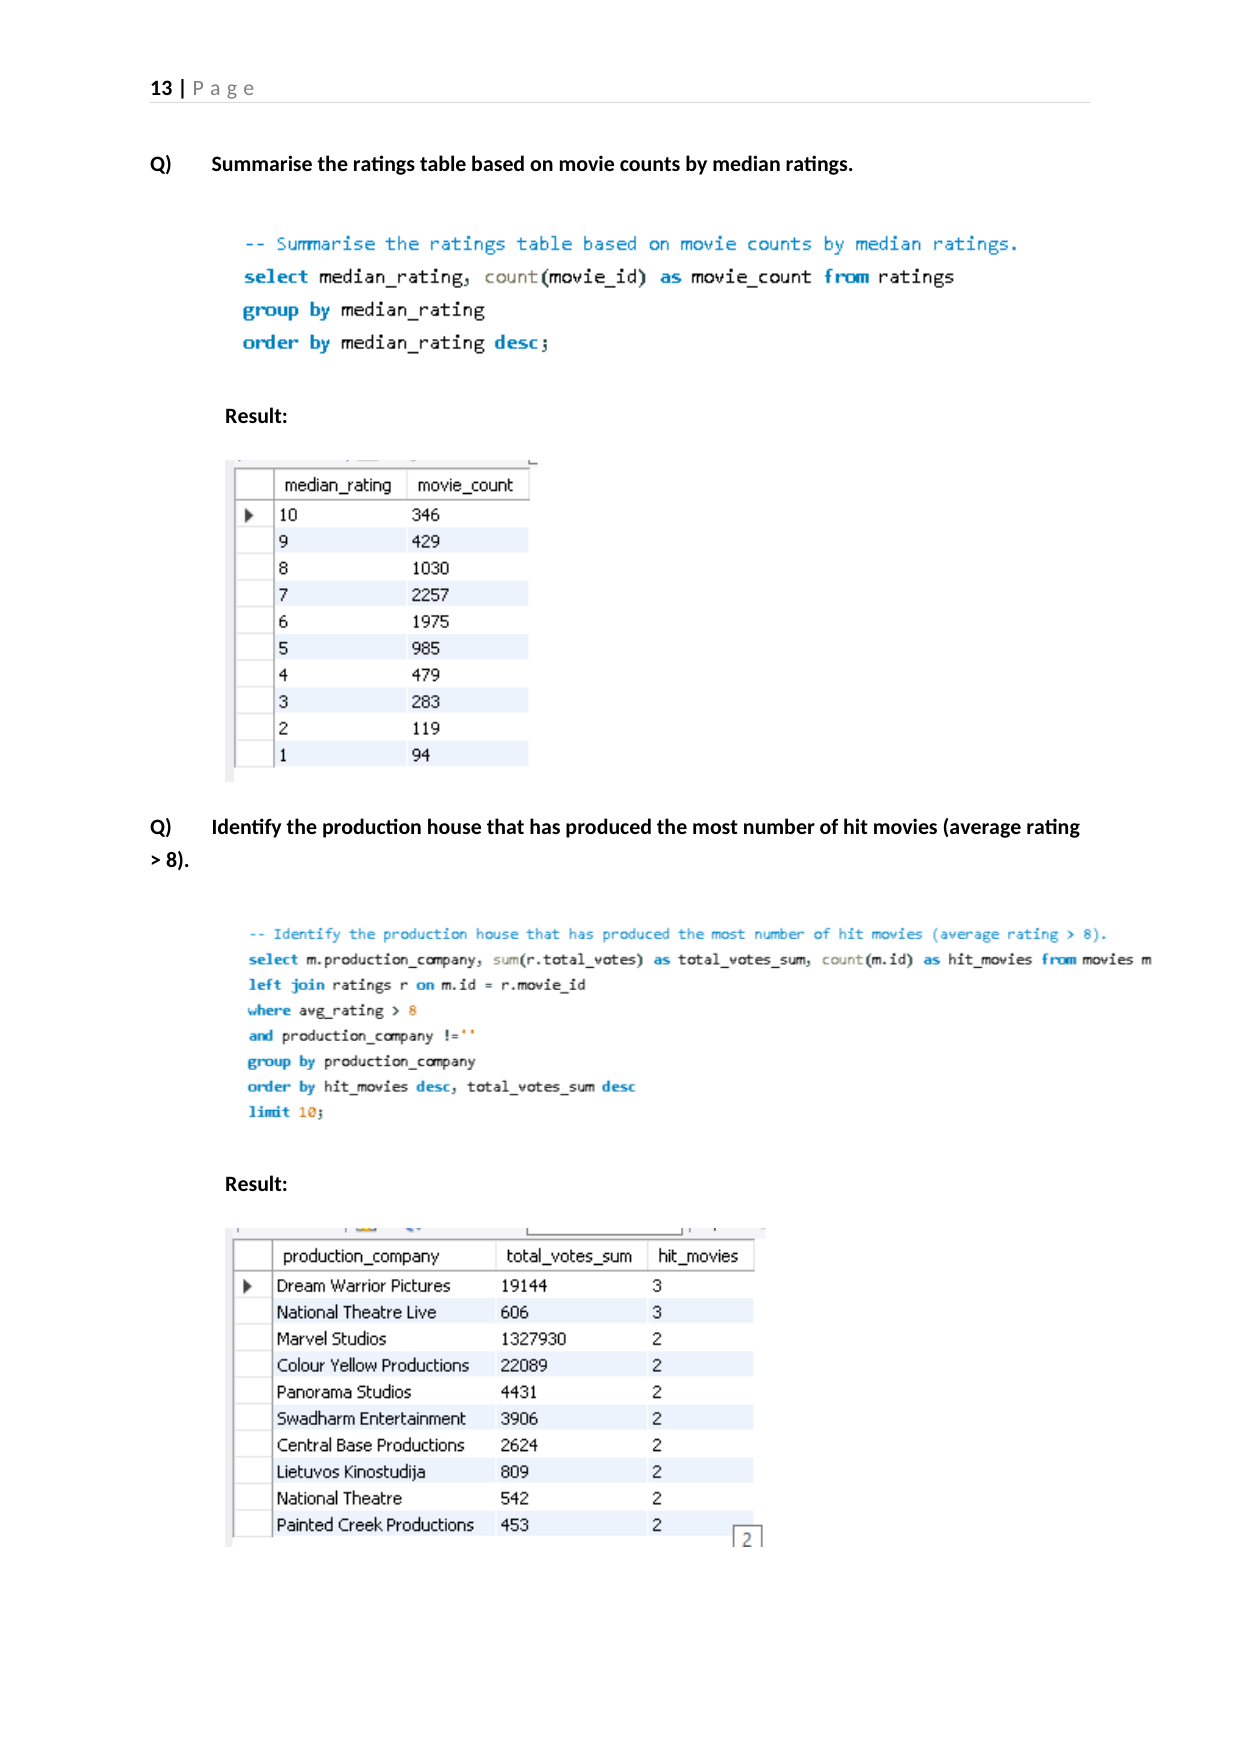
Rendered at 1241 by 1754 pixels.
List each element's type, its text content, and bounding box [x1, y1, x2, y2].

picture [225, 460, 538, 782]
text Result: [225, 402, 1090, 429]
picture [225, 1228, 766, 1547]
text Result: [225, 1170, 1090, 1196]
text Q) Identify the production house that has produced the most number of hit movies (average rating > 8). [150, 813, 1090, 873]
picture [225, 904, 1166, 1139]
text Q) Summarise the ratings table based on movie counts by median ratings. [150, 150, 1090, 177]
picture [225, 208, 1030, 371]
